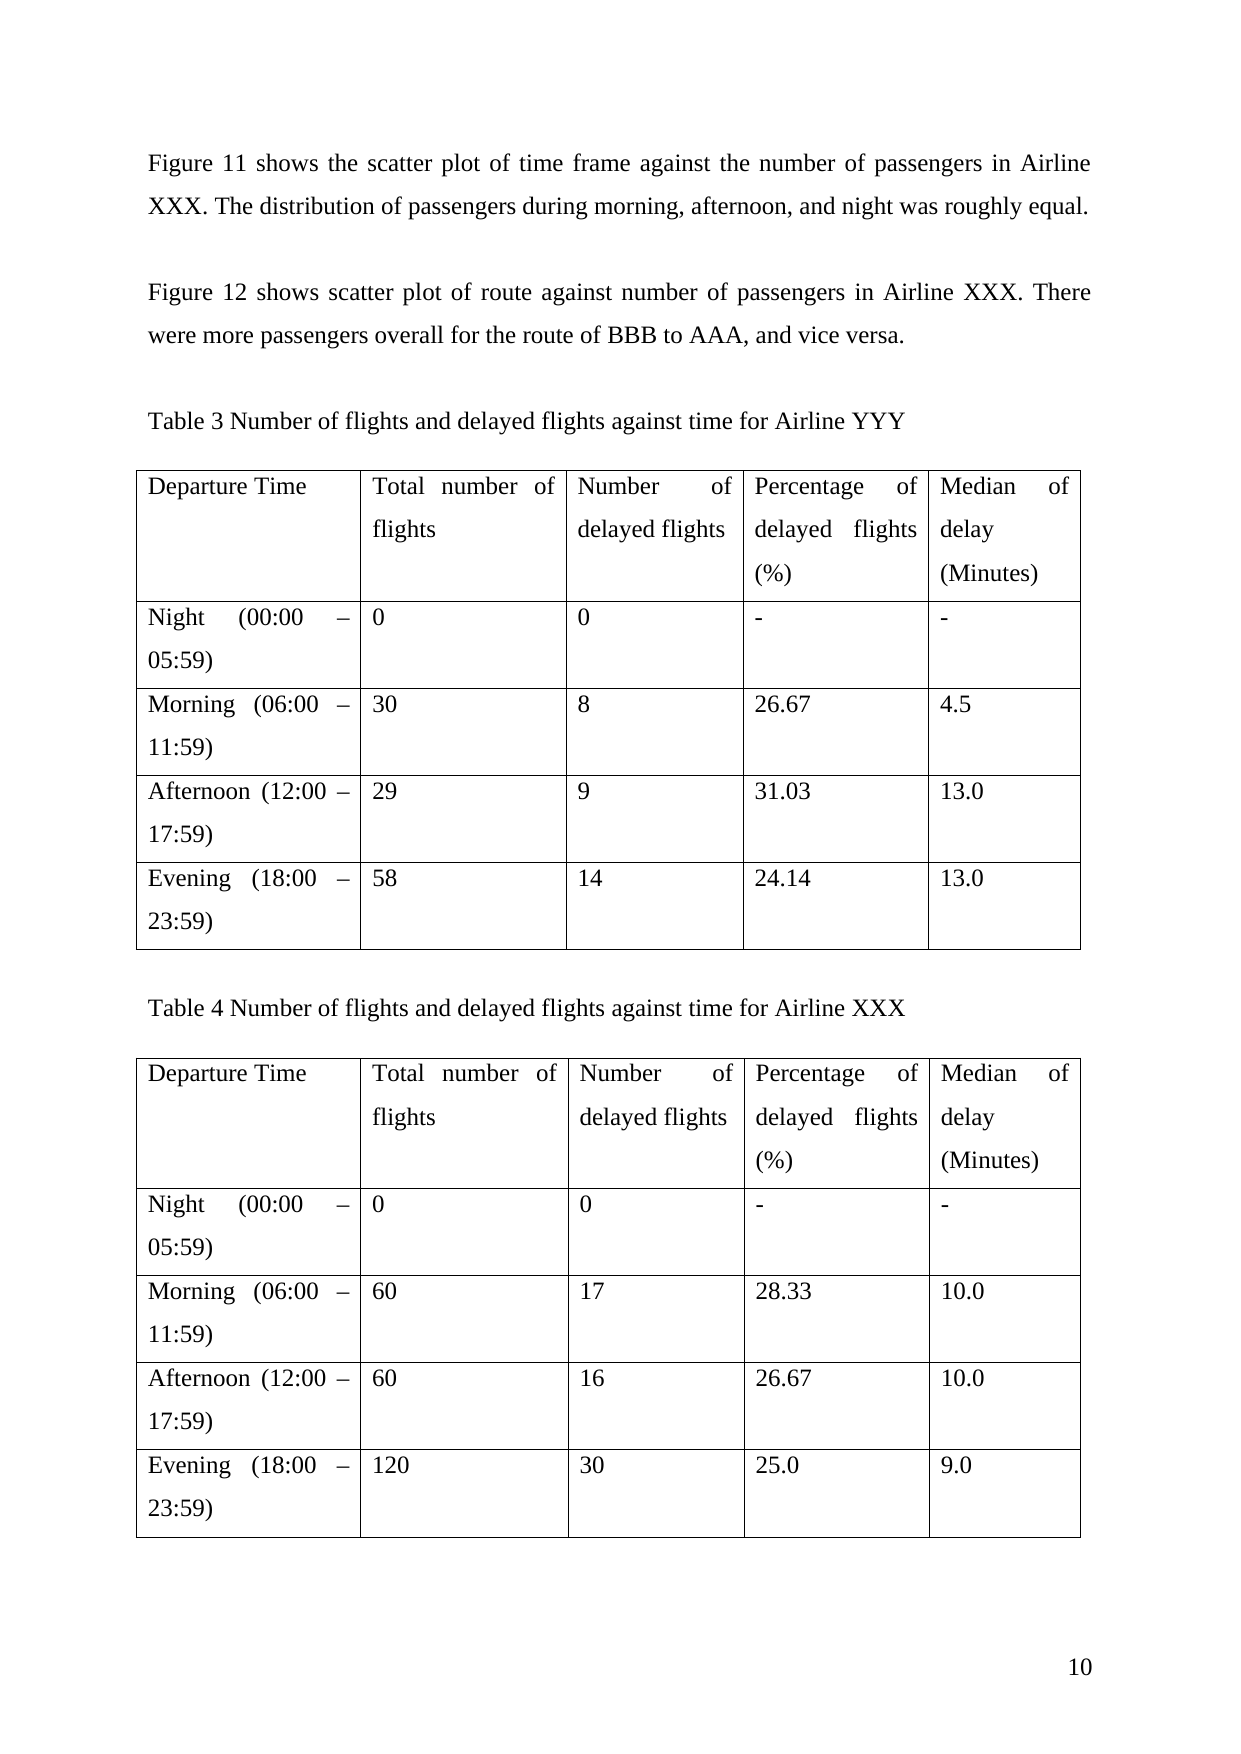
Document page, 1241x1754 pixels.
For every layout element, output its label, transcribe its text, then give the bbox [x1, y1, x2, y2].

table_cell - [929, 602, 1080, 688]
table_cell 60 [361, 1363, 568, 1449]
table_cell 16 [569, 1363, 744, 1449]
table_header Percentage of delayed flights (%) [744, 471, 928, 601]
table_cell 25.0 [745, 1450, 929, 1537]
table_cell Night (00:00 – 05:59) [137, 1189, 360, 1275]
table_cell 120 [361, 1450, 568, 1537]
table_cell Evening (18:00 – 23:59) [137, 863, 360, 949]
table_cell 26.67 [744, 689, 928, 775]
table_cell Evening (18:00 – 23:59) [137, 1450, 360, 1537]
text Figure 12 shows scatter plot of route against number of passengers in Airline XXX. There were more passengers overall for the route of BBB to AAA, and vice versa. [148, 277, 1093, 349]
table_cell 10.0 [930, 1276, 1080, 1362]
table_cell 0 [361, 602, 566, 688]
table_cell 60 [361, 1276, 568, 1362]
table_cell - [930, 1189, 1080, 1275]
table_cell 58 [361, 863, 566, 949]
table_cell 13.0 [929, 863, 1080, 949]
table_cell 4.5 [929, 689, 1080, 775]
table_cell 14 [567, 863, 743, 949]
table_header Total number of flights [361, 471, 566, 601]
table_cell 0 [567, 602, 743, 688]
table_header Percentage of delayed flights (%) [745, 1059, 929, 1188]
table_cell 0 [361, 1189, 568, 1275]
table_cell 30 [569, 1450, 744, 1537]
table_cell Morning (06:00 – 11:59) [137, 1276, 360, 1362]
table_cell 13.0 [929, 776, 1080, 862]
table_cell 9.0 [930, 1450, 1080, 1537]
table_cell 17 [569, 1276, 744, 1362]
table_cell Afternoon (12:00 – 17:59) [137, 776, 360, 862]
table_cell 0 [569, 1189, 744, 1275]
table_header Departure Time [137, 471, 360, 601]
table_header Number of delayed flights [567, 471, 743, 601]
table_cell 28.33 [745, 1276, 929, 1362]
table_cell 9 [567, 776, 743, 862]
table_header Median of delay (Minutes) [929, 471, 1080, 601]
table_header Total number of flights [361, 1059, 568, 1188]
table_cell 8 [567, 689, 743, 775]
table_cell 24.14 [744, 863, 928, 949]
text Figure 11 shows the scatter plot of time frame against the number of passengers in Airline XXX. The distribution of passengers during morning, afternoon, and night was roughly equal. [148, 148, 1093, 219]
table_header Departure Time [137, 1059, 360, 1188]
table_header Median of delay (Minutes) [930, 1059, 1080, 1188]
table_cell Afternoon (12:00 – 17:59) [137, 1363, 360, 1449]
table_header Number of delayed flights [569, 1059, 744, 1188]
text Table 4 Number of flights and delayed flights against time for Airline XXX [148, 993, 1093, 1022]
table_cell 31.03 [744, 776, 928, 862]
table_cell - [745, 1189, 929, 1275]
table_cell 30 [361, 689, 566, 775]
text Table 3 Number of flights and delayed flights against time for Airline YYY [148, 406, 1093, 435]
table_cell Night (00:00 – 05:59) [137, 602, 360, 688]
table_cell - [744, 602, 928, 688]
table_cell 10.0 [930, 1363, 1080, 1449]
table_cell 29 [361, 776, 566, 862]
table_cell Morning (06:00 – 11:59) [137, 689, 360, 775]
table_cell 26.67 [745, 1363, 929, 1449]
